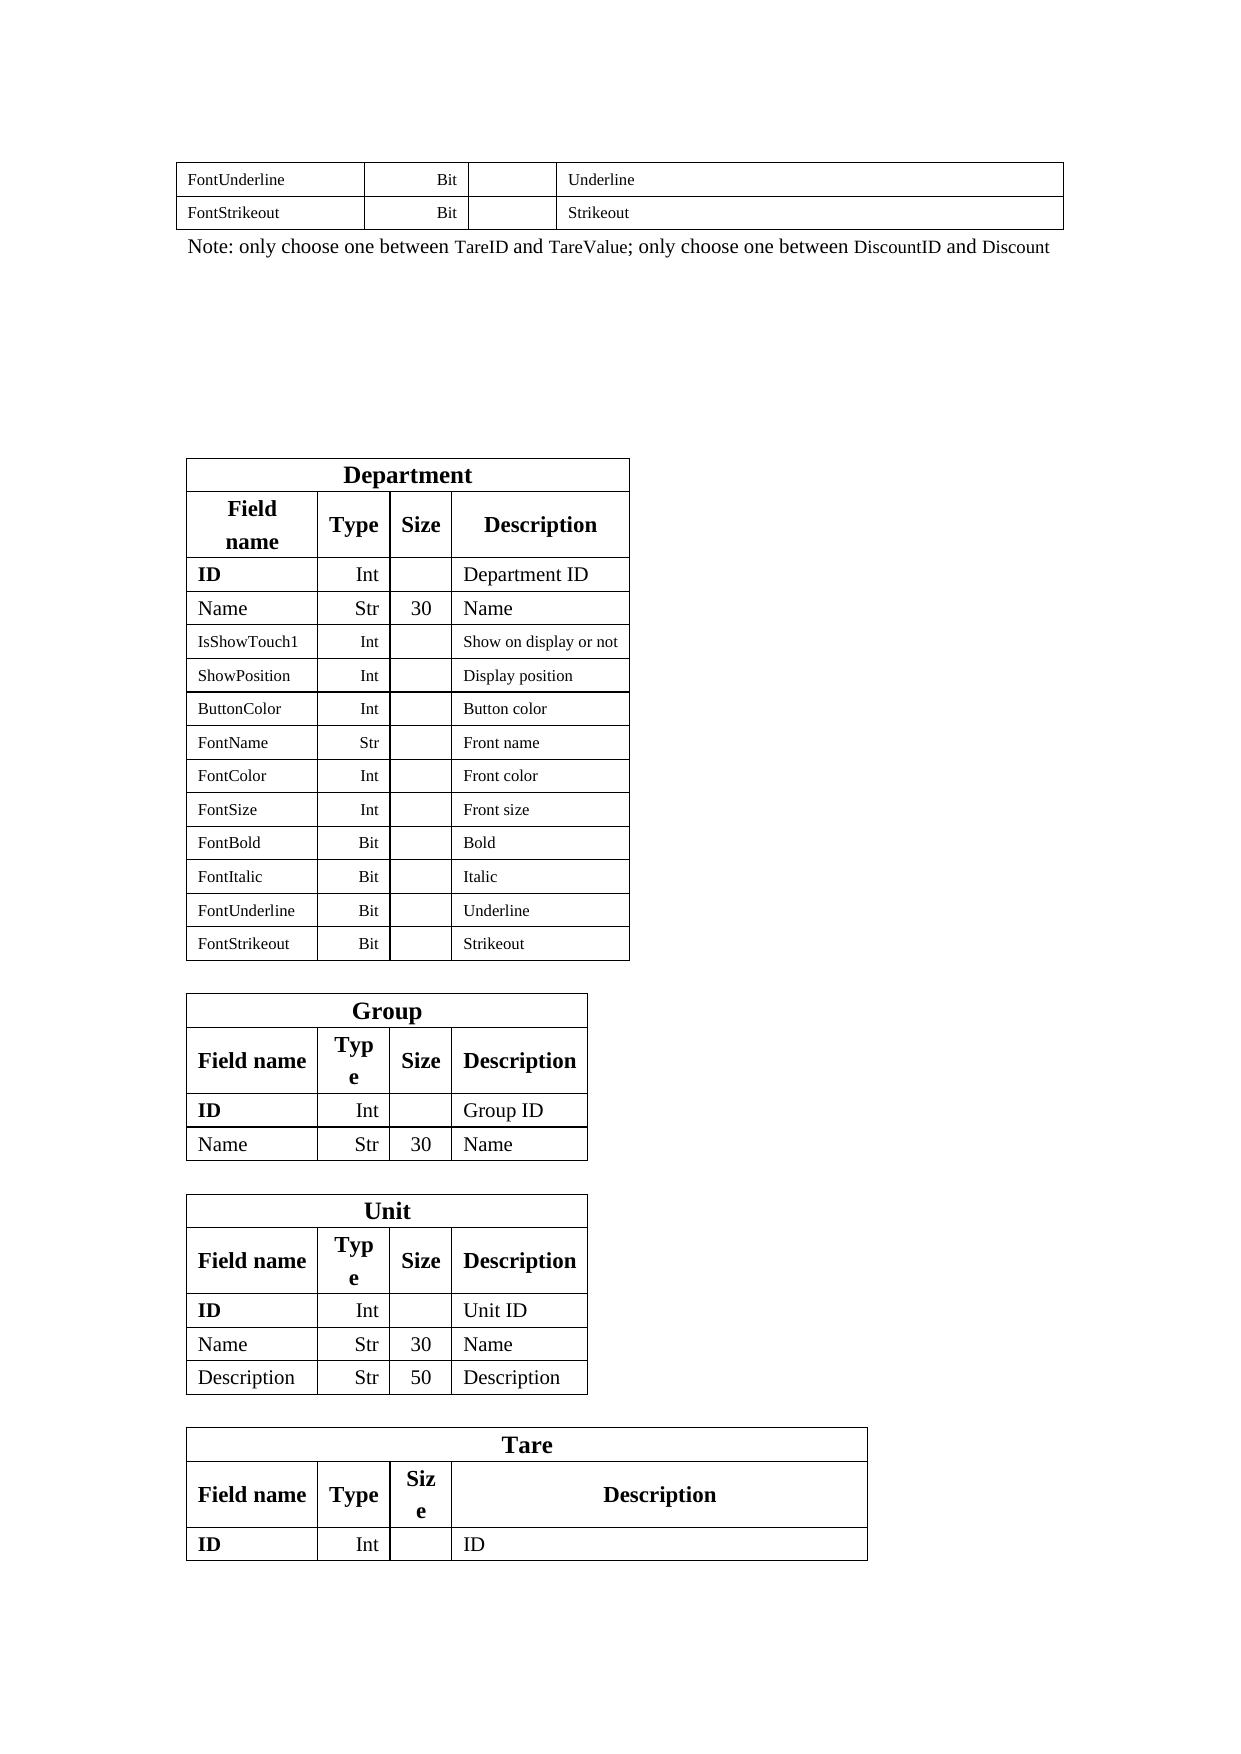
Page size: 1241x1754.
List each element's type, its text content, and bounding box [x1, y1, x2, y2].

table_cell Size [391, 492, 451, 557]
table_cell Underline [452, 894, 629, 926]
table_cell Name [452, 1328, 587, 1360]
table_cell Front color [452, 760, 629, 792]
table_cell Int [318, 1528, 389, 1560]
table_cell Unit ID [452, 1294, 587, 1327]
table_cell 50 [390, 1361, 451, 1394]
table_cell [391, 927, 451, 960]
table_cell IsShowTouch1 [187, 625, 317, 658]
table_cell Description [452, 1361, 587, 1394]
table_cell [391, 726, 451, 758]
table_cell Str [318, 1328, 389, 1360]
table_cell Display position [452, 659, 629, 691]
table_cell Name [187, 1128, 317, 1160]
table_cell Int [318, 793, 389, 826]
table_cell Bit [318, 827, 389, 859]
table_cell [391, 625, 451, 658]
table_cell Type [318, 492, 389, 557]
table_cell Size [390, 1228, 451, 1293]
table_cell FontSize [187, 793, 317, 826]
table_cell Strikeout [452, 927, 629, 960]
table_cell Field name [187, 1028, 317, 1093]
table_cell Description [452, 1228, 587, 1293]
table_cell Int [318, 558, 389, 591]
table_cell Name [187, 1328, 317, 1360]
table_cell [391, 760, 451, 792]
table_cell Bit [318, 894, 389, 926]
table_cell Group ID [452, 1094, 587, 1126]
table_cell [469, 163, 556, 196]
table_cell FontUnderline [177, 163, 364, 196]
table_cell Bit [318, 927, 389, 960]
table_cell Front name [452, 726, 629, 758]
table_cell FontStrikeout [177, 197, 364, 229]
table_cell Type [318, 1028, 389, 1093]
table_cell [391, 1528, 451, 1560]
table_cell Front size [452, 793, 629, 826]
table_cell FontName [187, 726, 317, 758]
table_cell [391, 793, 451, 826]
table_cell ID [452, 1528, 867, 1560]
table_cell Str [318, 726, 389, 758]
table_cell Size [390, 1028, 451, 1093]
table_cell Int [318, 693, 389, 725]
table_cell Str [318, 592, 389, 624]
table_cell Button color [452, 693, 629, 725]
table_cell Type [318, 1228, 389, 1293]
table_cell Show on display or not [452, 625, 629, 658]
table_cell Description [452, 492, 629, 557]
table_cell Description [452, 1462, 867, 1527]
table_cell Bit [365, 163, 468, 196]
table_cell Name [187, 592, 317, 624]
table_cell Int [318, 1294, 389, 1327]
table_header Unit [187, 1195, 587, 1227]
table_cell Type [318, 1462, 389, 1527]
table_cell Field name [187, 1462, 317, 1527]
table_cell ID [187, 1294, 317, 1327]
table_cell ID [187, 558, 317, 591]
table_cell Str [318, 1128, 389, 1160]
table_cell 30 [391, 592, 451, 624]
table_cell Name [452, 1128, 587, 1160]
table_cell [391, 693, 451, 725]
table_cell ID [187, 1528, 317, 1560]
table_cell Int [318, 760, 389, 792]
table_cell Bit [318, 860, 389, 893]
table_cell 30 [390, 1128, 451, 1160]
table_cell [391, 827, 451, 859]
table_cell Description [187, 1361, 317, 1394]
table_cell Int [318, 1094, 389, 1126]
table_cell Italic [452, 860, 629, 893]
table_cell [390, 1094, 451, 1126]
table_cell Department ID [452, 558, 629, 591]
table_header Department [187, 459, 629, 491]
table_cell Int [318, 659, 389, 691]
table_cell [391, 894, 451, 926]
table_cell ShowPosition [187, 659, 317, 691]
table_cell Name [452, 592, 629, 624]
table_cell Underline [557, 163, 1063, 196]
table_cell FontBold [187, 827, 317, 859]
text Note: only choose one between TareID and TareValue; only choose one between DiscountID and Discount [187, 230, 1053, 263]
table_cell ID [187, 1094, 317, 1126]
table_cell FontItalic [187, 860, 317, 893]
table_cell Size [391, 1462, 451, 1527]
table_cell [391, 860, 451, 893]
table_cell [469, 197, 556, 229]
table_cell 30 [390, 1328, 451, 1360]
table_header Group [187, 994, 587, 1027]
table_header Tare [187, 1428, 867, 1461]
table_cell Bit [365, 197, 468, 229]
table_cell [391, 558, 451, 591]
table_cell Field name [187, 492, 317, 557]
table_cell Description [452, 1028, 587, 1093]
table_cell FontColor [187, 760, 317, 792]
table_cell Field name [187, 1228, 317, 1293]
table_cell FontStrikeout [187, 927, 317, 960]
table_cell Bold [452, 827, 629, 859]
table_cell ButtonColor [187, 693, 317, 725]
table_cell Str [318, 1361, 389, 1394]
table_cell [390, 1294, 451, 1327]
table_cell FontUnderline [187, 894, 317, 926]
table_cell Strikeout [557, 197, 1063, 229]
table_cell [391, 659, 451, 691]
table_cell Int [318, 625, 389, 658]
